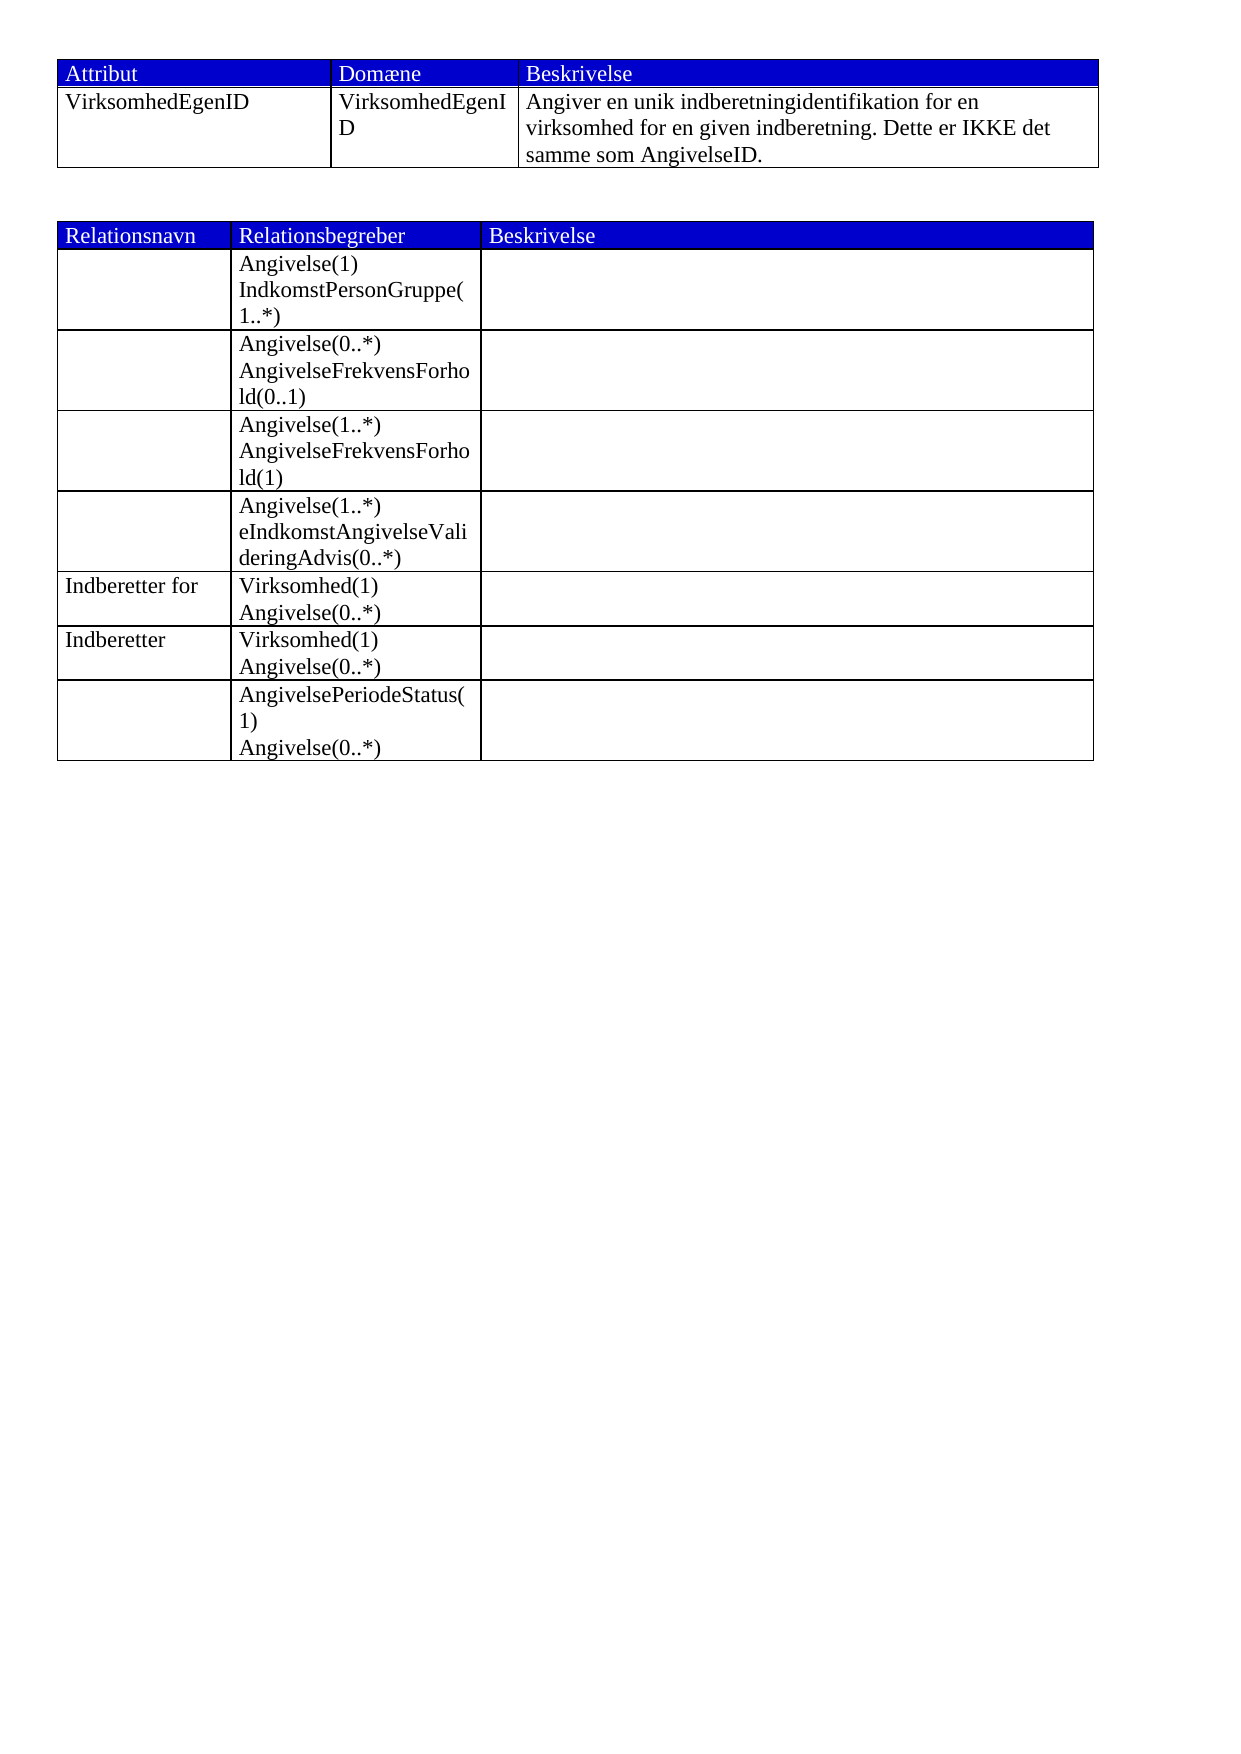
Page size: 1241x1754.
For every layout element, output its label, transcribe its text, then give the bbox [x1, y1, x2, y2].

table_cell [58, 492, 230, 571]
table_header Domæne [332, 60, 518, 86]
table_header Relationsbegreber [232, 222, 480, 248]
table_cell [58, 411, 230, 490]
table_header Beskrivelse [482, 222, 1093, 248]
table_cell [482, 250, 1093, 329]
table_cell Virksomhed(1) Angivelse(0..*) [232, 627, 480, 679]
table_cell Angivelse(1) IndkomstPersonGruppe(1..*) [232, 250, 480, 329]
table_cell Angivelse(1..*) eIndkomstAngivelseValideringAdvis(0..*) [232, 492, 480, 571]
table_cell [482, 492, 1093, 571]
table_cell Angivelse(1..*) AngivelseFrekvensForhold(1) [232, 411, 480, 490]
table_cell Angiver en unik indberetningidentifikation for en virksomhed for en given indberetning. Dette er IKKE det samme som AngivelseID. [519, 88, 1098, 167]
table_cell [482, 572, 1093, 625]
table_cell Indberetter for [58, 572, 230, 625]
table_cell VirksomhedEgenID [332, 88, 518, 167]
table_cell AngivelsePeriodeStatus(1) Angivelse(0..*) [232, 681, 480, 760]
table_cell VirksomhedEgenID [58, 88, 330, 167]
table_cell [58, 250, 230, 329]
table_cell Angivelse(0..*) AngivelseFrekvensForhold(0..1) [232, 331, 480, 409]
table_cell [482, 331, 1093, 409]
table_cell [482, 411, 1093, 490]
table_cell [482, 627, 1093, 679]
table_header Relationsnavn [58, 222, 230, 248]
table_cell Indberetter [58, 627, 230, 679]
table_cell [482, 681, 1093, 760]
table_header Beskrivelse [519, 60, 1098, 86]
table_cell [58, 681, 230, 760]
table_cell Virksomhed(1) Angivelse(0..*) [232, 572, 480, 625]
table_header Attribut [58, 60, 330, 86]
table_cell [58, 331, 230, 409]
